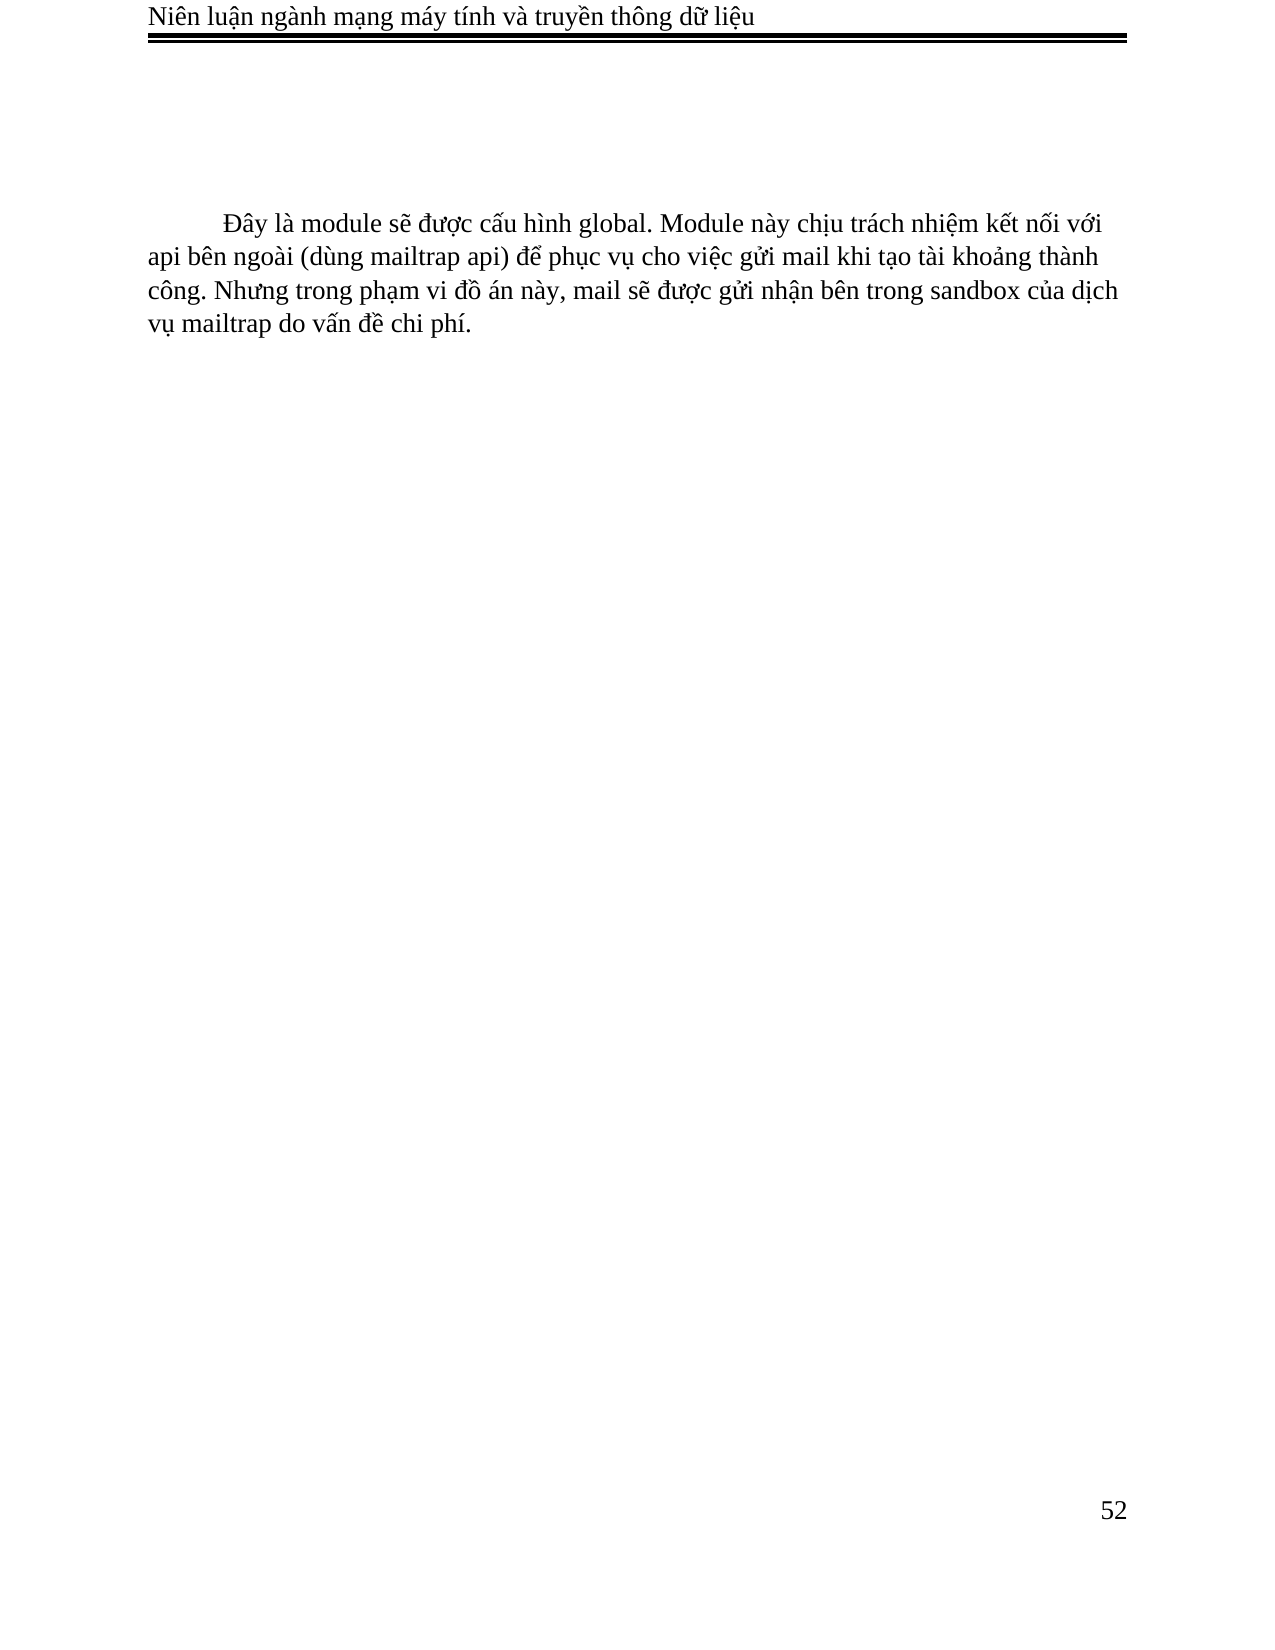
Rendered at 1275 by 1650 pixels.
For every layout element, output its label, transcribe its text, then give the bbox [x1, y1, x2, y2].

text Đây là module sẽ được cấu hình global. Module này chịu trách nhiệm kết nối với api bên ngoài (dùng mailtrap api) để phục vụ cho việc gửi mail khi tạo tài khoảng thành công. Nhưng trong phạm vi đồ án này, mail sẽ được gửi nhận bên trong sandbox của dịch vụ mailtrap do vấn đề chi phí. [148, 207, 1127, 338]
